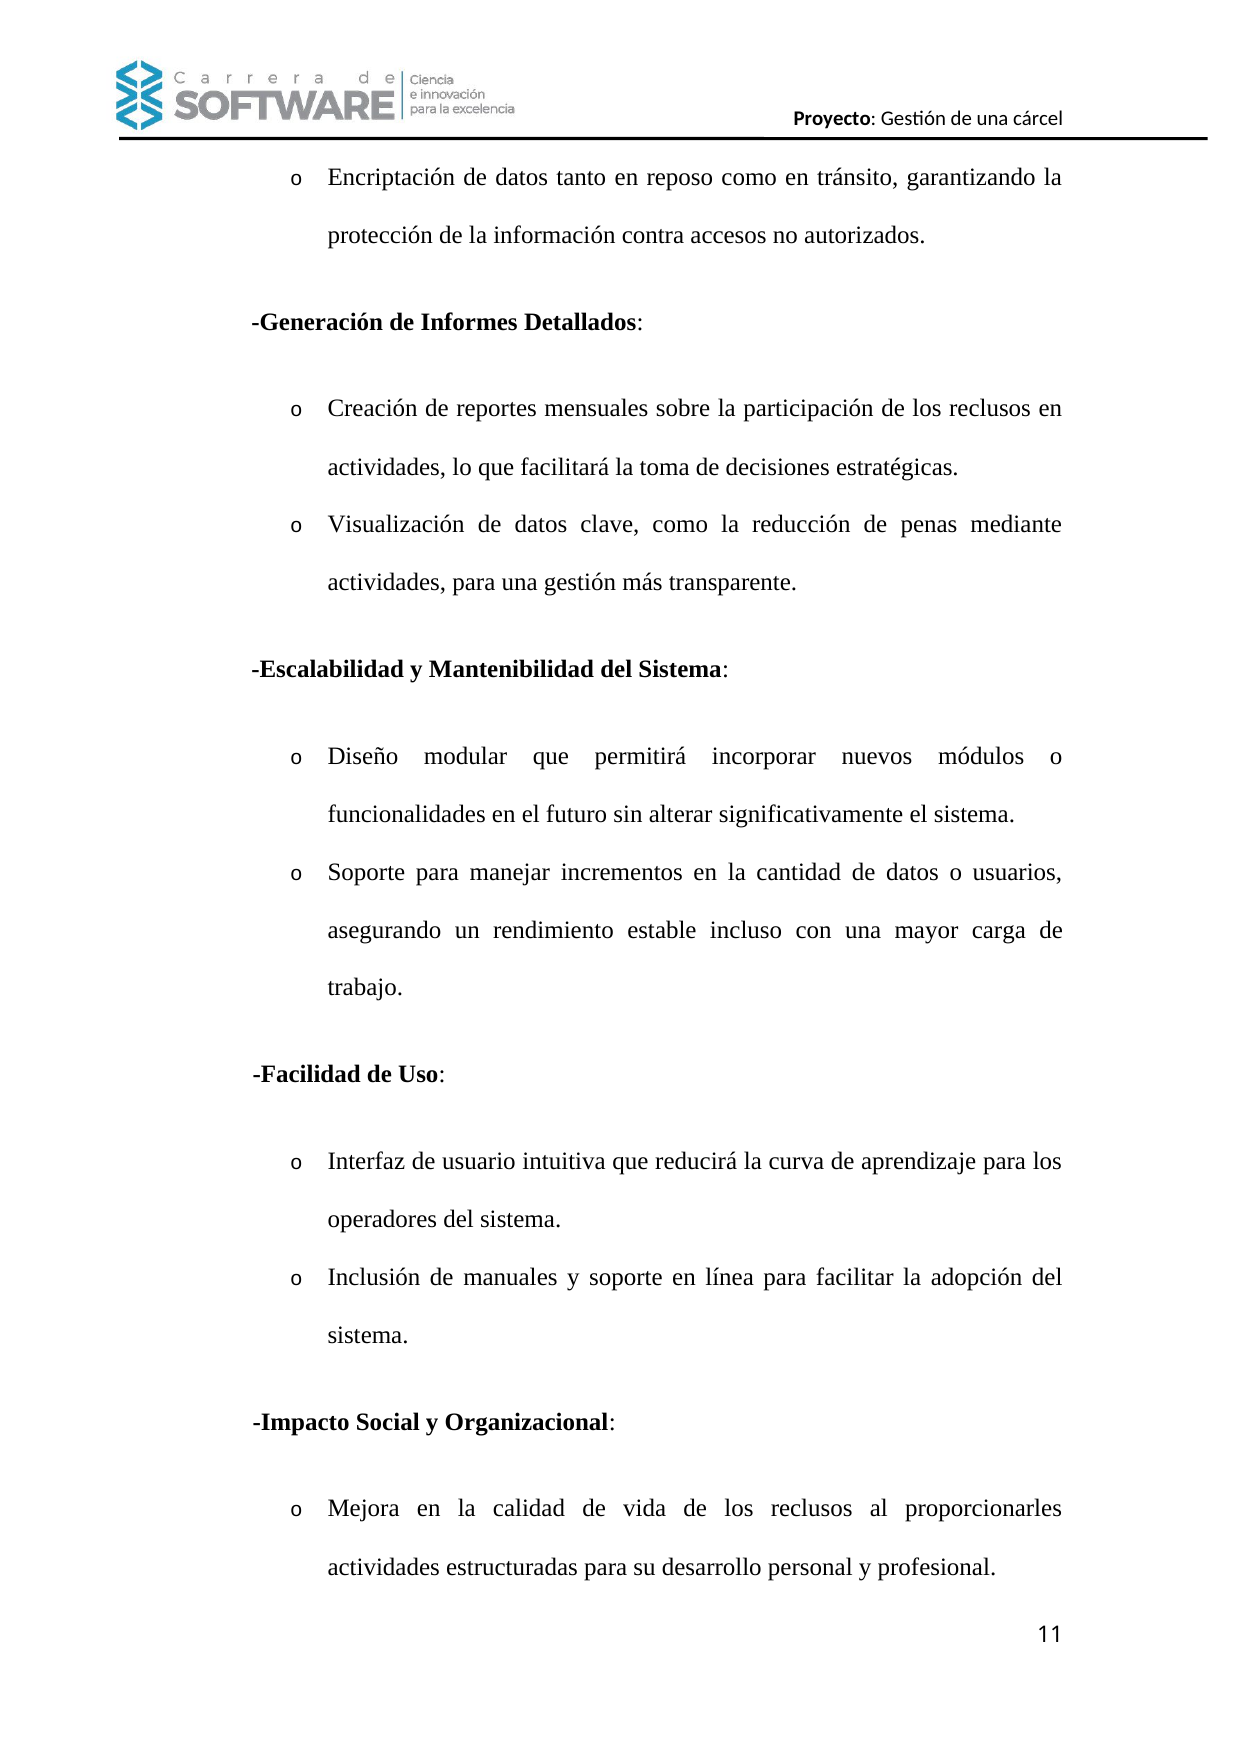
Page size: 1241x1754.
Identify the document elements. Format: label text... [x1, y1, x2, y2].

text -Facilidad de Uso: [252, 1059, 1063, 1088]
list Diseño modular que permitirá incorporar nuevos módulos o funcionalidades en el futuro sin alterar significativamente el sistema. [290, 741, 1063, 828]
list Encriptación de datos tanto en reposo como en tránsito, garantizando la protección de la información contra accesos no autorizados. [290, 162, 1063, 249]
list Soporte para manejar incrementos en la cantidad de datos o usuarios, asegurando un rendimiento estable incluso con una mayor carga de trabajo. [290, 857, 1063, 1001]
list Creación de reportes mensuales sobre la participación de los reclusos en actividades, lo que facilitará la toma de decisiones estratégicas. [290, 393, 1063, 480]
list Mejora en la calidad de vida de los reclusos al proporcionarles actividades estructuradas para su desarrollo personal y profesional. [290, 1493, 1063, 1580]
text -Impacto Social y Organizacional: [252, 1407, 1063, 1435]
list Visualización de datos clave, como la reducción de penas mediante actividades, para una gestión más transparente. [290, 509, 1063, 596]
text -Generación de Informes Detallados: [177, 307, 1063, 335]
list Interfaz de usuario intuitiva que reducirá la curva de aprendizaje para los operadores del sistema. [290, 1146, 1063, 1233]
text -Escalabilidad y Mantenibilidad del Sistema: [177, 654, 1063, 683]
picture [106, 45, 520, 152]
list Inclusión de manuales y soporte en línea para facilitar la adopción del sistema. [290, 1262, 1063, 1349]
